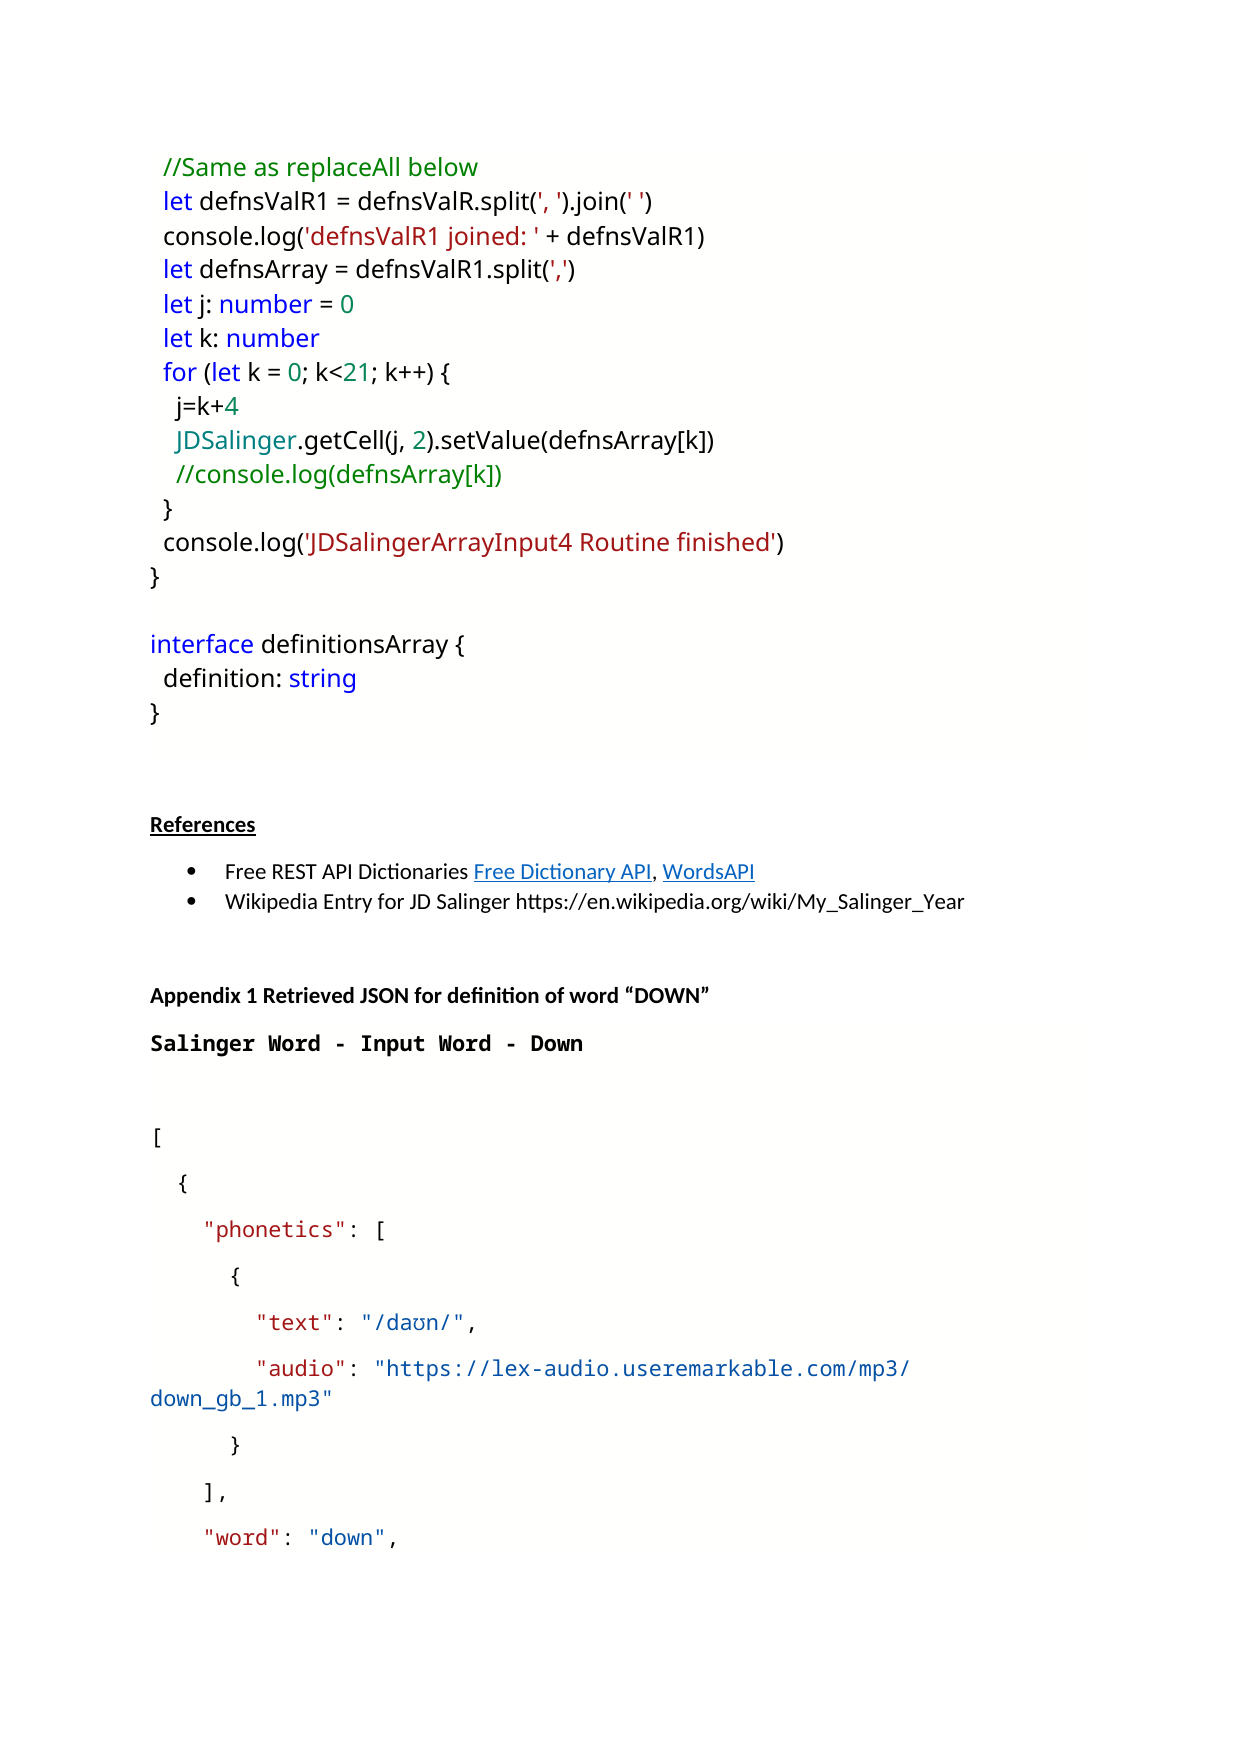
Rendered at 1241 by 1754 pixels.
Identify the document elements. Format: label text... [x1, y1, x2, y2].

text [ [150, 1121, 1090, 1150]
text "word": "down", [150, 1522, 1090, 1552]
text } [150, 491, 1090, 525]
text //console.log(defnsArray[k]) [150, 457, 1090, 491]
text "text": "/daʊn/", [150, 1306, 1090, 1336]
text Salinger Word - Input Word - Down [150, 1028, 1090, 1057]
text ], [150, 1476, 1090, 1505]
text let j: number = 0 [150, 286, 1090, 320]
list Wikipedia Entry for JD Salinger https://en.wikipedia.org/wiki/My_Salinger_Year [187, 887, 1090, 915]
text References [150, 810, 1090, 838]
text definition: string [150, 661, 1090, 695]
text j=k+4 [150, 388, 1090, 422]
text //Same as replaceAll below [150, 150, 1090, 184]
text JDSalinger.getCell(j, 2).setValue(defnsArray[k]) [150, 422, 1090, 457]
text } [150, 559, 1090, 593]
text } [150, 695, 1090, 729]
text console.log('JDSalingerArrayInput4 Routine finished') [150, 525, 1090, 559]
text console.log('defnsValR1 joined: ' + defnsValR1) [150, 218, 1090, 252]
text { [150, 1260, 1090, 1290]
text let k: number [150, 320, 1090, 354]
text "phonetics": [ [150, 1213, 1090, 1243]
text interface definitionsArray { [150, 627, 1090, 661]
text for (let k = 0; k<21; k++) { [150, 354, 1090, 388]
list Free REST API Dictionaries Free Dictionary API, WordsAPI [187, 857, 1090, 885]
text let defnsArray = defnsValR1.split(',') [150, 252, 1090, 286]
text Appendix 1 Retrieved JSON for definition of word “DOWN” [150, 981, 1090, 1009]
text { [150, 1167, 1090, 1197]
text "audio": "https://lex-audio.useremarkable.com/mp3/down_gb_1.mp3" [150, 1353, 1090, 1412]
text } [150, 1429, 1090, 1459]
text let defnsValR1 = defnsValR.split(', ').join(' ') [150, 184, 1090, 218]
